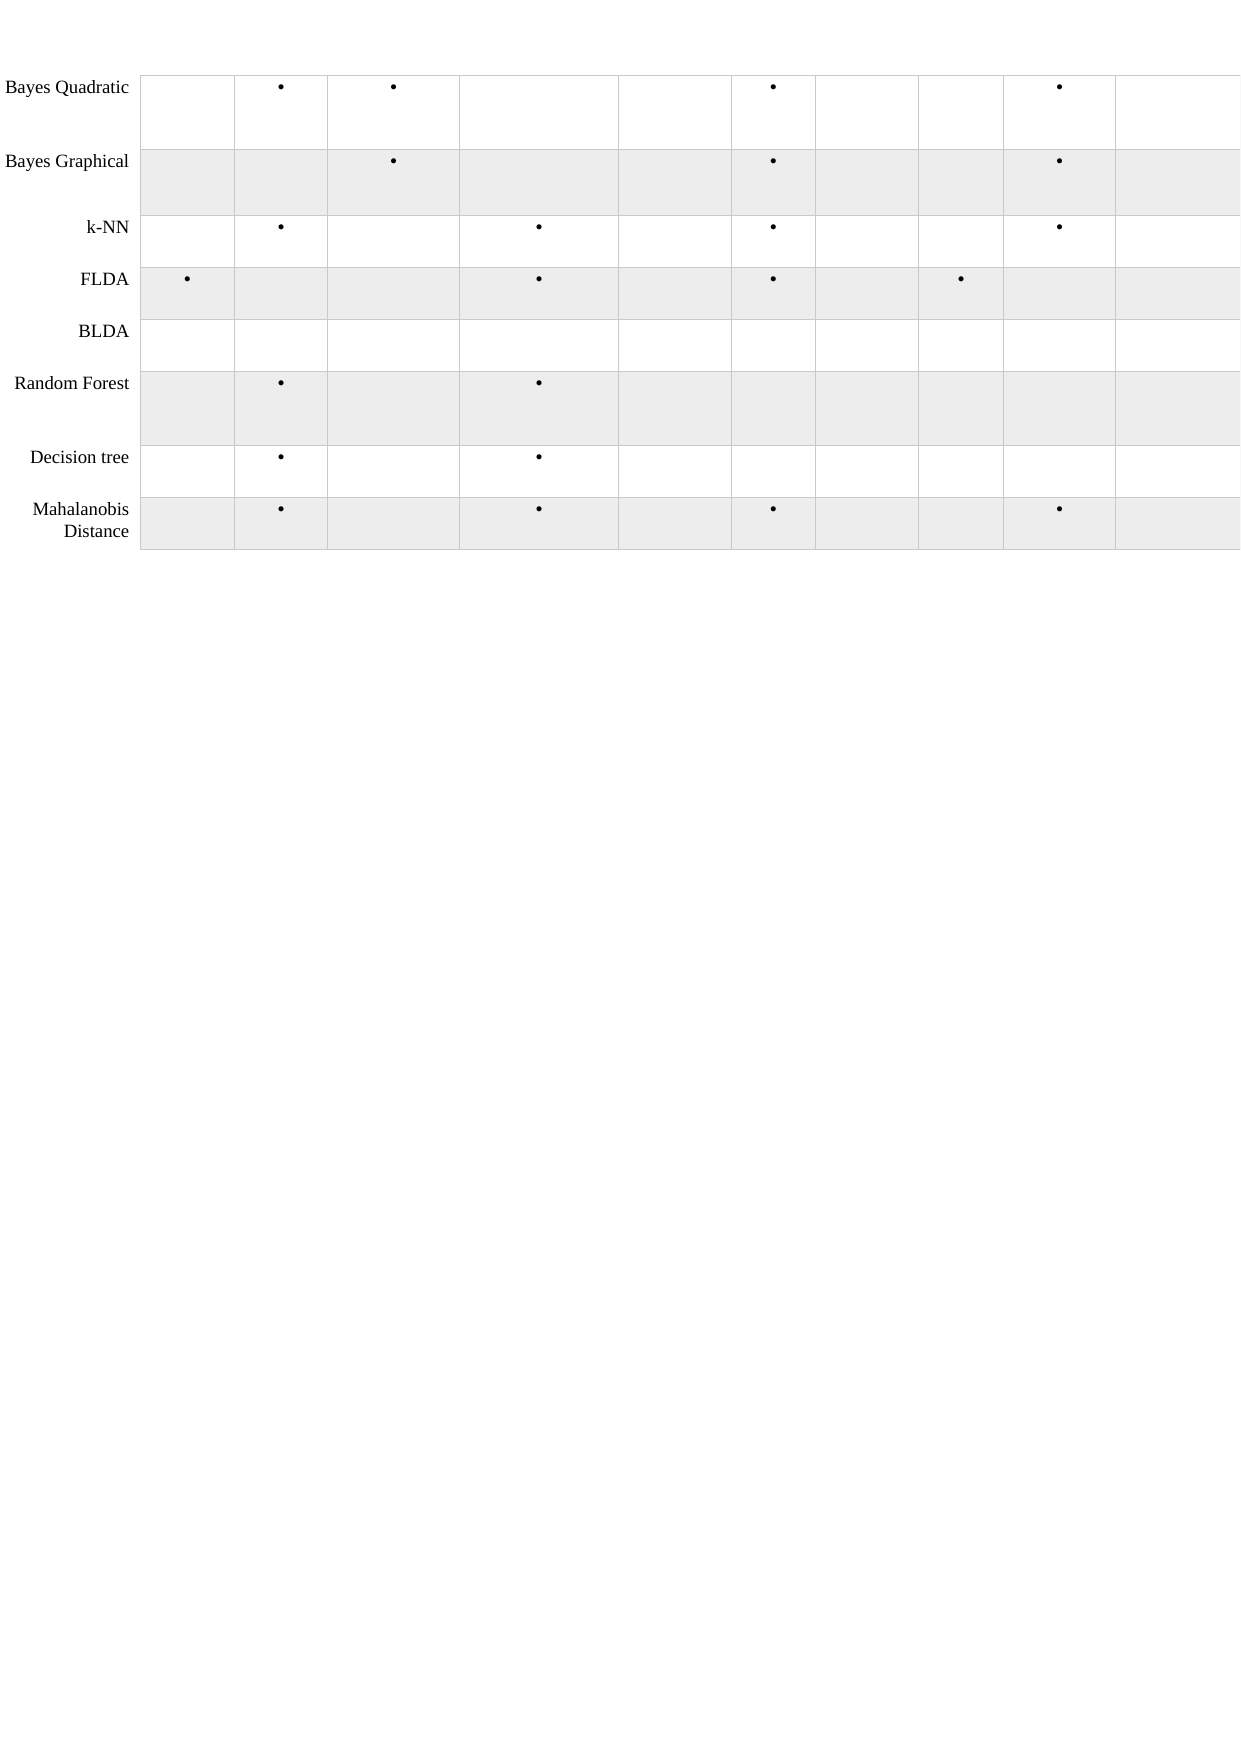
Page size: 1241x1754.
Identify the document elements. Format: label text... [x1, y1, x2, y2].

table_cell • [732, 498, 815, 549]
table_cell [919, 372, 1003, 445]
table_cell [619, 216, 731, 267]
table_cell • [460, 268, 618, 319]
table_cell [1116, 216, 1240, 267]
table_cell [732, 372, 815, 445]
table_cell [816, 446, 918, 497]
table_cell [619, 76, 731, 149]
table_cell [1116, 446, 1240, 497]
table_cell • [1004, 150, 1115, 215]
table_cell [619, 320, 731, 371]
table_cell [141, 76, 234, 149]
table_cell • [328, 76, 459, 149]
table_cell [816, 150, 918, 215]
table_cell [816, 76, 918, 149]
table_cell [328, 372, 459, 445]
table_cell [1116, 150, 1240, 215]
table_cell [141, 216, 234, 267]
table_cell • [235, 498, 327, 549]
table_cell • [235, 372, 327, 445]
table_cell [919, 150, 1003, 215]
table_cell • [732, 268, 815, 319]
table_cell [141, 320, 234, 371]
table_cell [619, 268, 731, 319]
table_cell Bayes Graphical [0, 149, 140, 215]
table_cell [816, 320, 918, 371]
table_cell [141, 498, 234, 549]
table_cell • [235, 76, 327, 149]
table_cell Decision tree [0, 445, 140, 497]
table_cell FLDA [0, 267, 140, 319]
table_cell [328, 268, 459, 319]
table_cell [816, 498, 918, 549]
table_cell [141, 372, 234, 445]
table_cell [919, 498, 1003, 549]
table_cell [619, 446, 731, 497]
table_cell [919, 216, 1003, 267]
table_cell • [460, 446, 618, 497]
table_cell [1004, 320, 1115, 371]
table_cell [141, 150, 234, 215]
table_cell Mahalanobis Distance [0, 497, 140, 549]
table_cell [732, 446, 815, 497]
table_cell [141, 446, 234, 497]
table_cell [919, 76, 1003, 149]
table_cell [1116, 498, 1240, 549]
table_cell [328, 498, 459, 549]
table_cell [460, 320, 618, 371]
table_cell • [1004, 498, 1115, 549]
table_cell [619, 498, 731, 549]
table_cell [732, 320, 815, 371]
table_cell [235, 268, 327, 319]
table_cell [619, 372, 731, 445]
table_cell [328, 216, 459, 267]
table_cell [460, 76, 618, 149]
table_cell • [732, 150, 815, 215]
table_cell [460, 150, 618, 215]
table_cell Bayes Quadratic [0, 75, 140, 149]
table_cell [1116, 320, 1240, 371]
table_cell [235, 150, 327, 215]
table_cell • [460, 498, 618, 549]
table_cell BLDA [0, 319, 140, 371]
table_cell [1116, 76, 1240, 149]
table_cell [1116, 372, 1240, 445]
table_cell k-NN [0, 215, 140, 267]
table_cell [328, 446, 459, 497]
table_cell [1004, 372, 1115, 445]
table_cell [919, 446, 1003, 497]
table_cell • [235, 216, 327, 267]
table_cell [919, 320, 1003, 371]
table_cell [816, 216, 918, 267]
table_cell • [732, 76, 815, 149]
table_cell • [460, 216, 618, 267]
table_cell Random Forest [0, 371, 140, 445]
table_cell [235, 320, 327, 371]
table_cell • [328, 150, 459, 215]
table_cell [816, 372, 918, 445]
table_cell • [235, 446, 327, 497]
table_cell • [141, 268, 234, 319]
table_cell • [919, 268, 1003, 319]
table_cell [1116, 268, 1240, 319]
table_cell [619, 150, 731, 215]
table_cell [816, 268, 918, 319]
table_cell • [460, 372, 618, 445]
table_cell • [1004, 216, 1115, 267]
table_cell [1004, 268, 1115, 319]
table_cell • [732, 216, 815, 267]
table_cell [1004, 446, 1115, 497]
table_cell [328, 320, 459, 371]
table_cell • [1004, 76, 1115, 149]
